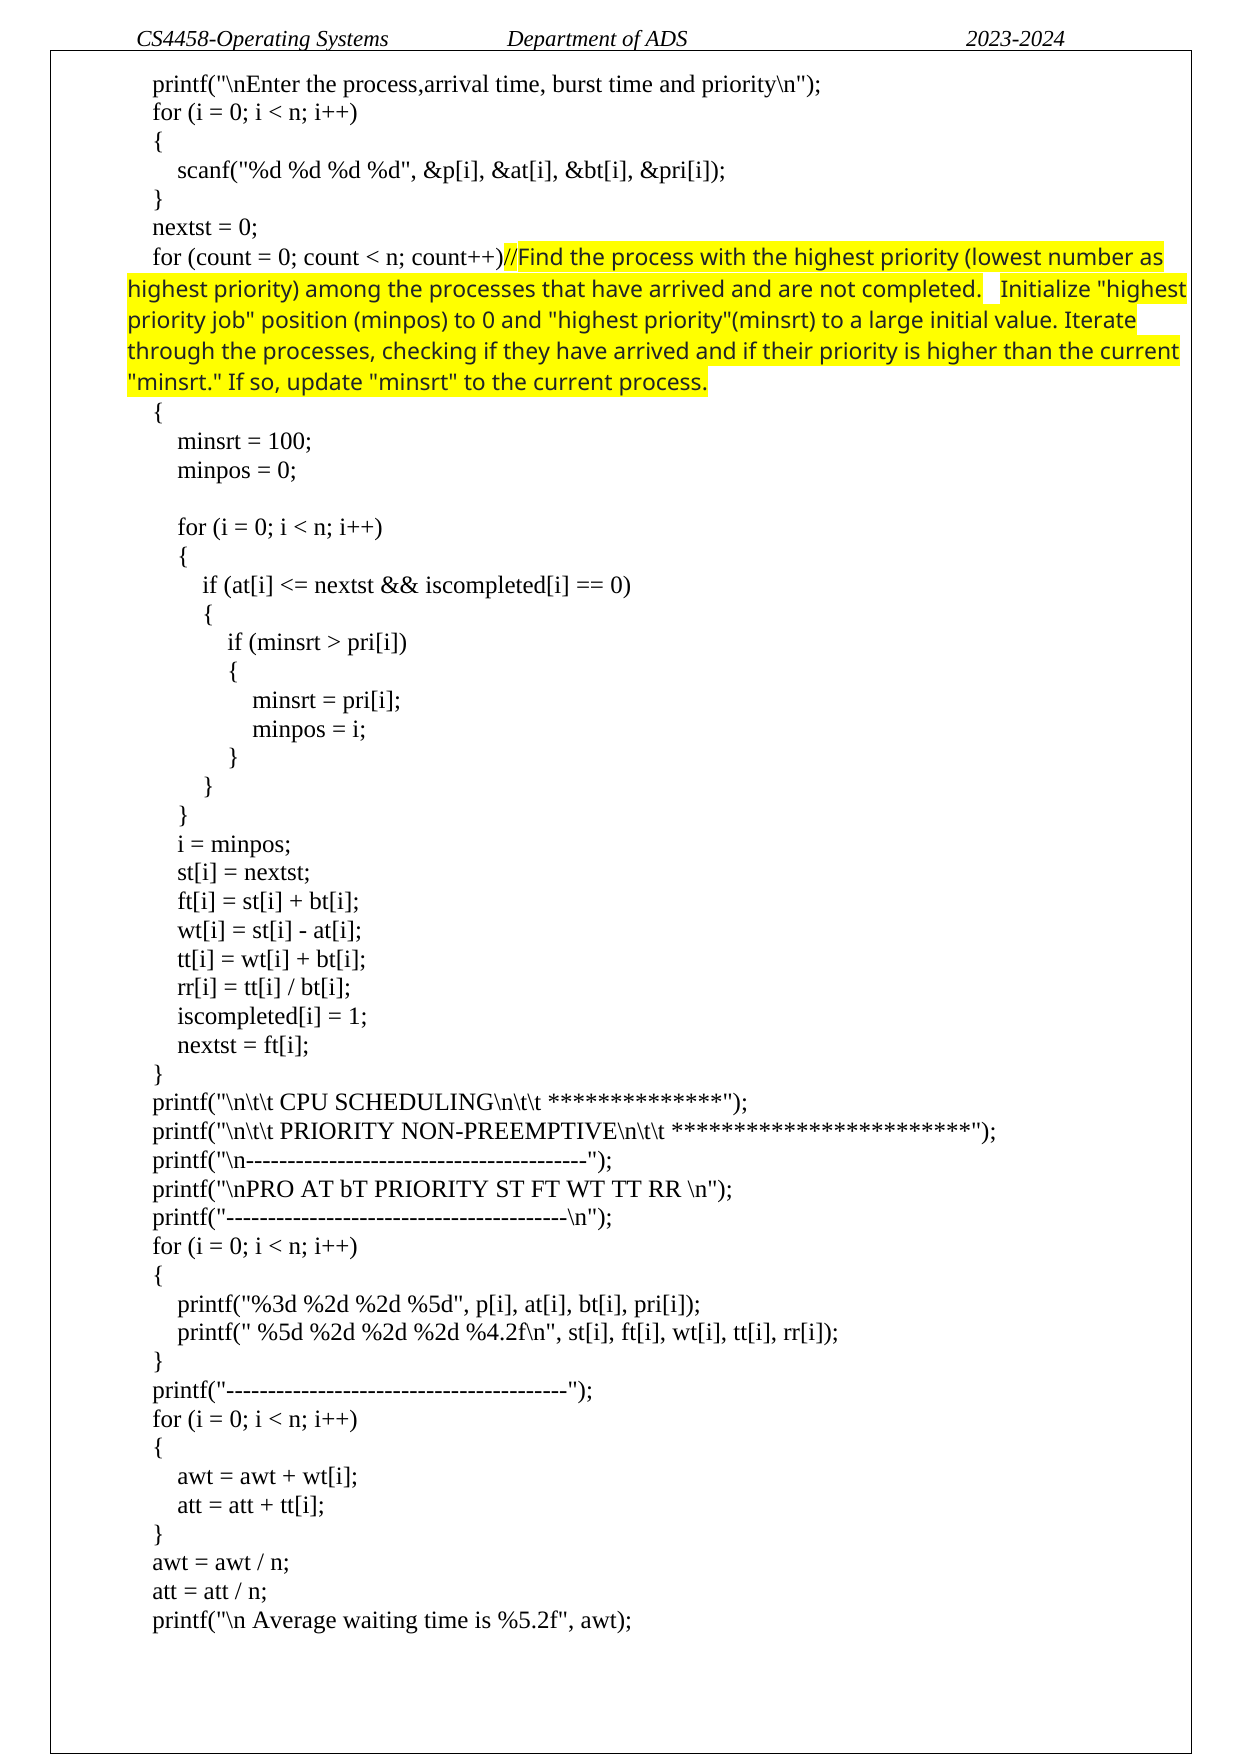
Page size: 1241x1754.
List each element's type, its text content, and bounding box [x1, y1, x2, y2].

text wt[i] = st[i] - at[i]; [127, 915, 1191, 944]
text minsrt = pri[i]; [127, 685, 1191, 714]
text i = minpos; [127, 829, 1191, 857]
text iscompleted[i] = 1; [127, 1001, 1191, 1030]
text printf(" %5d %2d %2d %2d %4.2f\n", st[i], ft[i], wt[i], tt[i], rr[i]); [127, 1317, 1191, 1346]
text } [127, 742, 1191, 771]
text scanf("%d %d %d %d", &p[i], &at[i], &bt[i], &pri[i]); [127, 155, 1191, 184]
text printf("\nPRO AT bT PRIORITY ST FT WT TT RR \n"); [127, 1174, 1191, 1202]
text minpos = i; [127, 714, 1191, 742]
text { [127, 599, 1191, 627]
text printf("\n\t\t PRIORITY NON-PREEMPTIVE\n\t\t ************************"); [127, 1116, 1191, 1145]
text minpos = 0; [127, 455, 1191, 484]
text } [127, 1519, 1191, 1547]
text ft[i] = st[i] + bt[i]; [127, 886, 1191, 915]
text } [127, 184, 1191, 212]
text for (i = 0; i < n; i++) [127, 512, 1191, 541]
text printf("-----------------------------------------\n"); [127, 1202, 1191, 1231]
text { [127, 397, 1191, 426]
text } [127, 800, 1191, 829]
text { [127, 1432, 1191, 1461]
text nextst = ft[i]; [127, 1030, 1191, 1059]
text att = att / n; [127, 1576, 1191, 1605]
text } [127, 1059, 1191, 1087]
text { [127, 1260, 1191, 1289]
text for (i = 0; i < n; i++) [127, 1231, 1191, 1260]
text printf("\n Average waiting time is %5.2f", awt); [127, 1605, 1191, 1634]
text { [127, 656, 1191, 685]
text nextst = 0; [127, 212, 1191, 241]
text awt = awt / n; [127, 1547, 1191, 1576]
text printf("\nEnter the process,arrival time, burst time and priority\n"); [127, 69, 1191, 97]
text for (i = 0; i < n; i++) [127, 97, 1191, 126]
text { [127, 126, 1191, 155]
text } [127, 1346, 1191, 1375]
text minsrt = 100; [127, 426, 1191, 455]
text rr[i] = tt[i] / bt[i]; [127, 972, 1191, 1001]
text awt = awt + wt[i]; [127, 1461, 1191, 1490]
text printf("\n\t\t CPU SCHEDULING\n\t\t **************"); [127, 1087, 1191, 1116]
text { [127, 541, 1191, 570]
text tt[i] = wt[i] + bt[i]; [127, 944, 1191, 972]
text printf("%3d %2d %2d %5d", p[i], at[i], bt[i], pri[i]); [127, 1289, 1191, 1317]
text printf("-----------------------------------------"); [127, 1375, 1191, 1404]
text st[i] = nextst; [127, 857, 1191, 886]
text } [127, 771, 1191, 800]
text for (i = 0; i < n; i++) [127, 1404, 1191, 1432]
text printf("\n-----------------------------------------"); [127, 1145, 1191, 1174]
text att = att + tt[i]; [127, 1490, 1191, 1519]
text if (at[i] <= nextst && iscompleted[i] == 0) [127, 570, 1191, 599]
text if (minsrt > pri[i]) [127, 627, 1191, 656]
text for (count = 0; count < n; count++)//Find the process with the highest priority (lowest number as highest priority) among the processes that have arrived and are not completed. Initialize "highest priority job" position (minpos) to 0 and "highest priority"(minsrt) to a large initial value. Iterate through the processes, checking if they have arrived and if their priority is higher than the current "minsrt." If so, update "minsrt" to the current process. [127, 241, 1191, 397]
